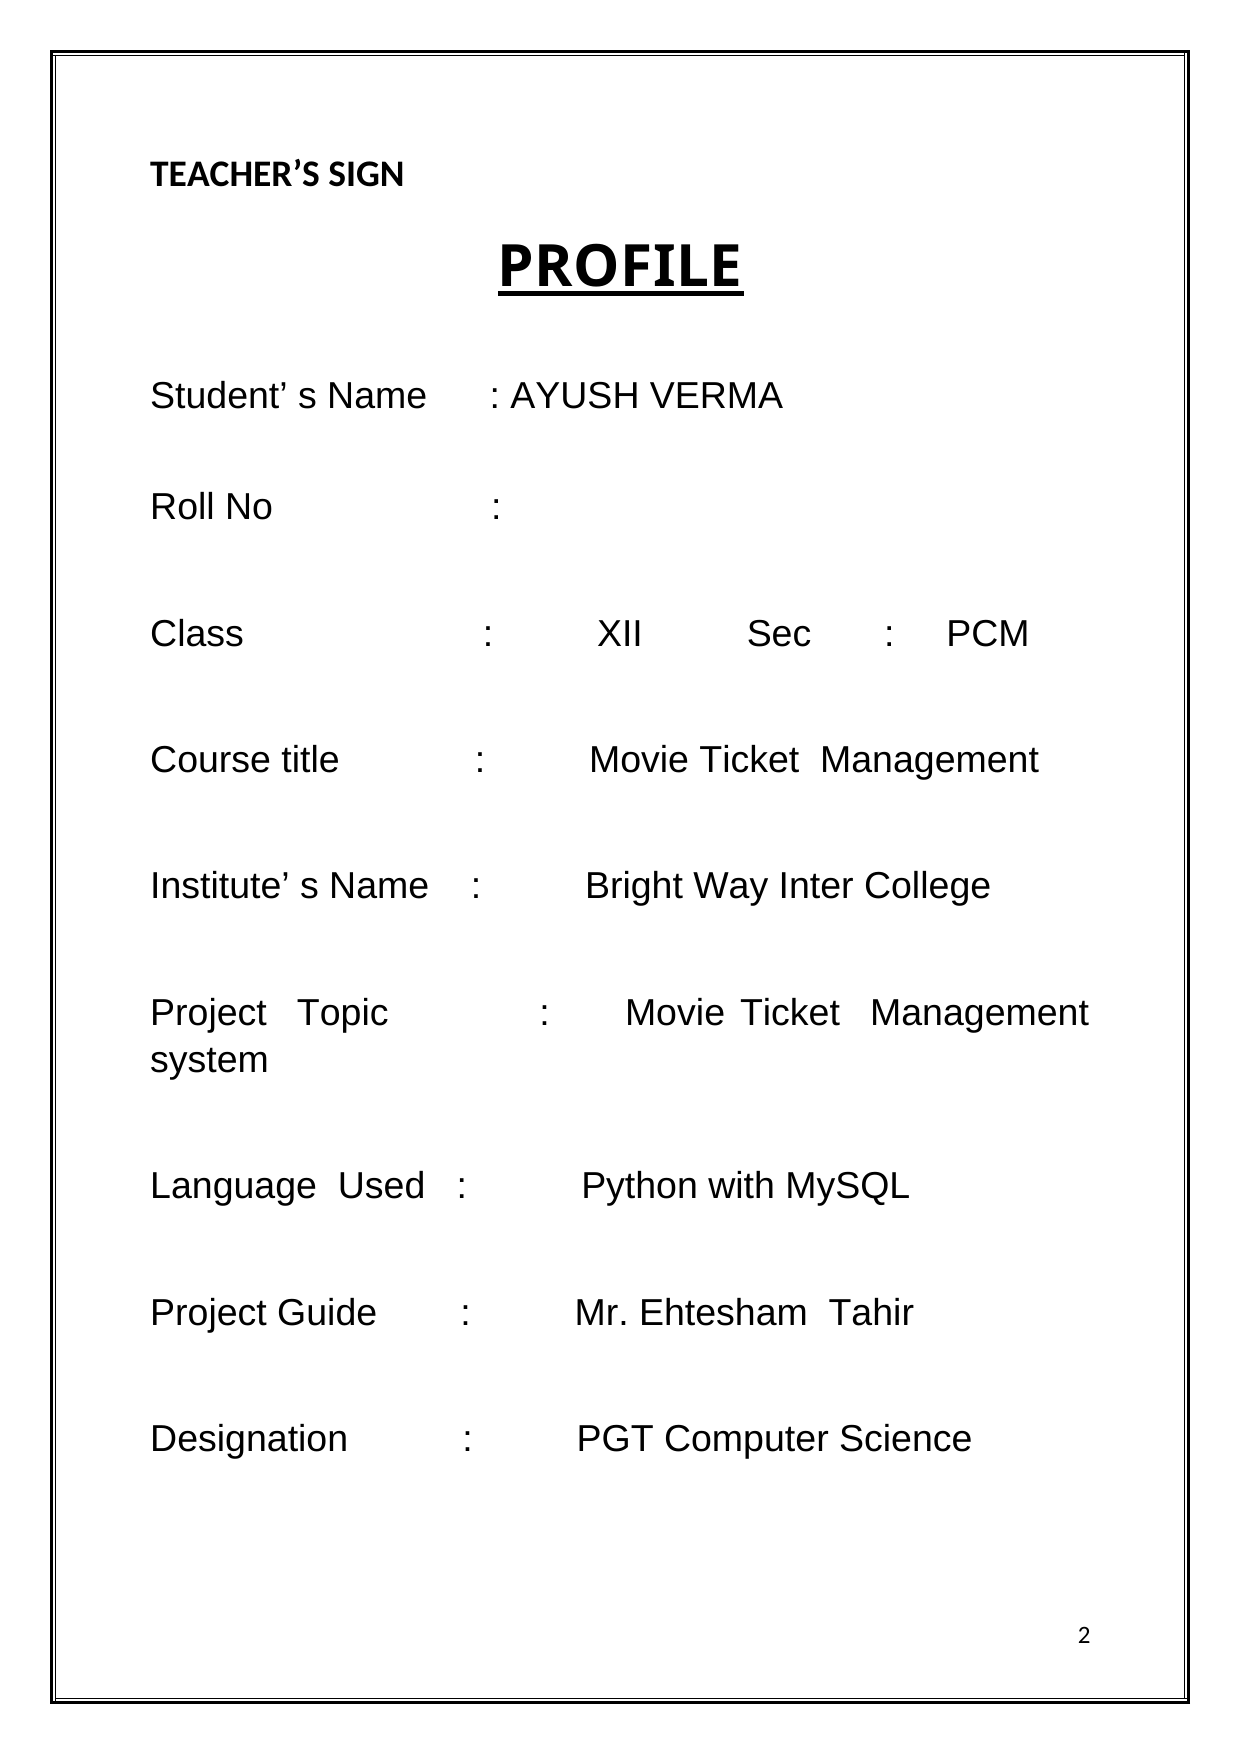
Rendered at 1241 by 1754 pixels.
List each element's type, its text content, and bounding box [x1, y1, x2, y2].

text Project Topic : Movie Ticket Management system [150, 990, 1090, 1080]
text Course title : Movie Ticket Management [150, 737, 1090, 780]
text Designation : PGT Computer Science [150, 1416, 1090, 1459]
text Class : XII Sec : PCM [150, 611, 1090, 654]
text Institute’ s Name : Bright Way Inter College [150, 864, 1090, 907]
text Roll No : [150, 484, 1090, 527]
text Language Used : Python with MySQL [150, 1163, 1090, 1206]
text Project Guide : Mr. Ehtesham Tahir [150, 1290, 1090, 1333]
text Student’ s Name : AYUSH VERMA [150, 373, 1090, 417]
text TEACHER’S SIGN [150, 150, 1090, 196]
subtitle PROFILE [150, 224, 1090, 304]
